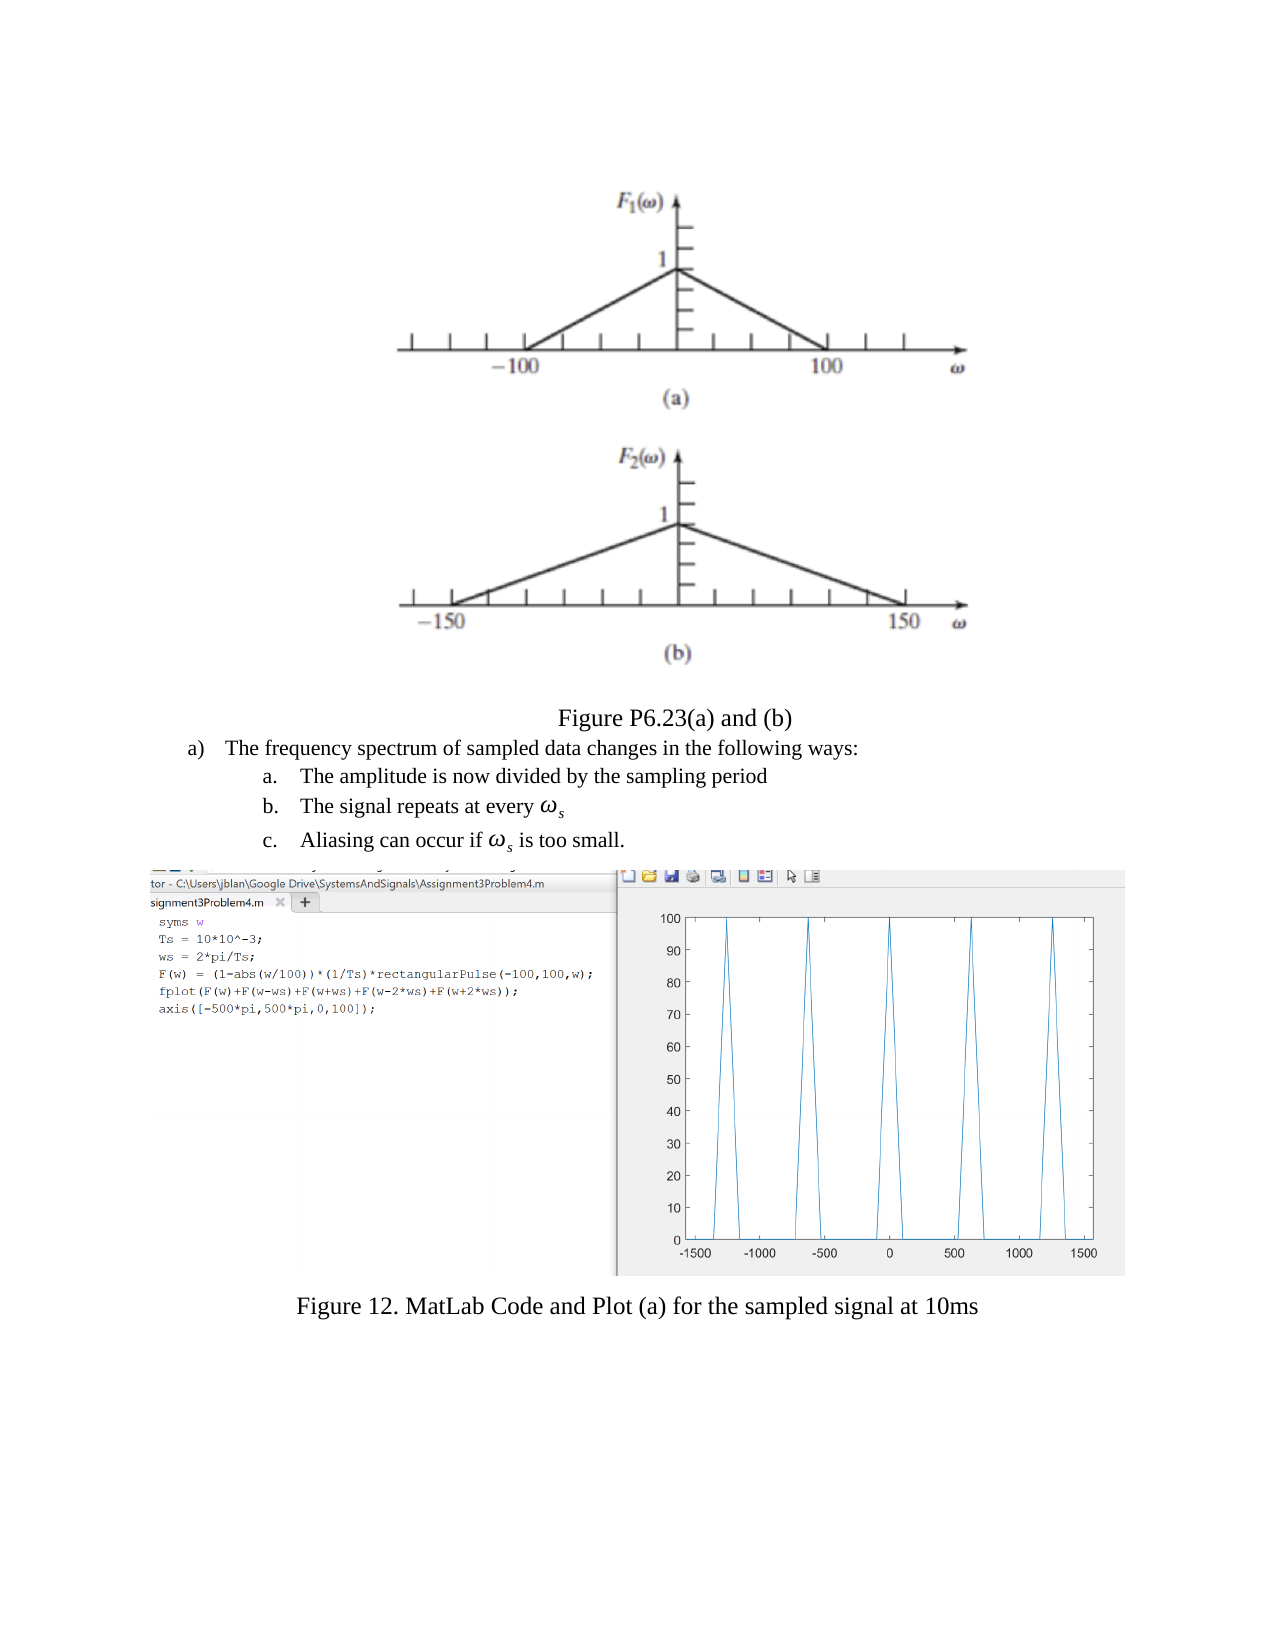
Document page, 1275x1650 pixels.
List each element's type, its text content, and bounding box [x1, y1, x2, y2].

list Figure P6.23(a) and (b) [225, 703, 1125, 732]
list The signal repeats at every [262, 790, 1125, 822]
picture [150, 870, 1125, 1276]
picture [381, 150, 969, 701]
list Aliasing can occur if is too small. [262, 824, 1125, 856]
text Figure 12. MatLab Code and Plot (a) for the sampled signal at 10ms [150, 1291, 1125, 1320]
list The amplitude is now divided by the sampling period [262, 763, 1125, 788]
list The frequency spectrum of sampled data changes in the following ways: [187, 735, 1125, 760]
